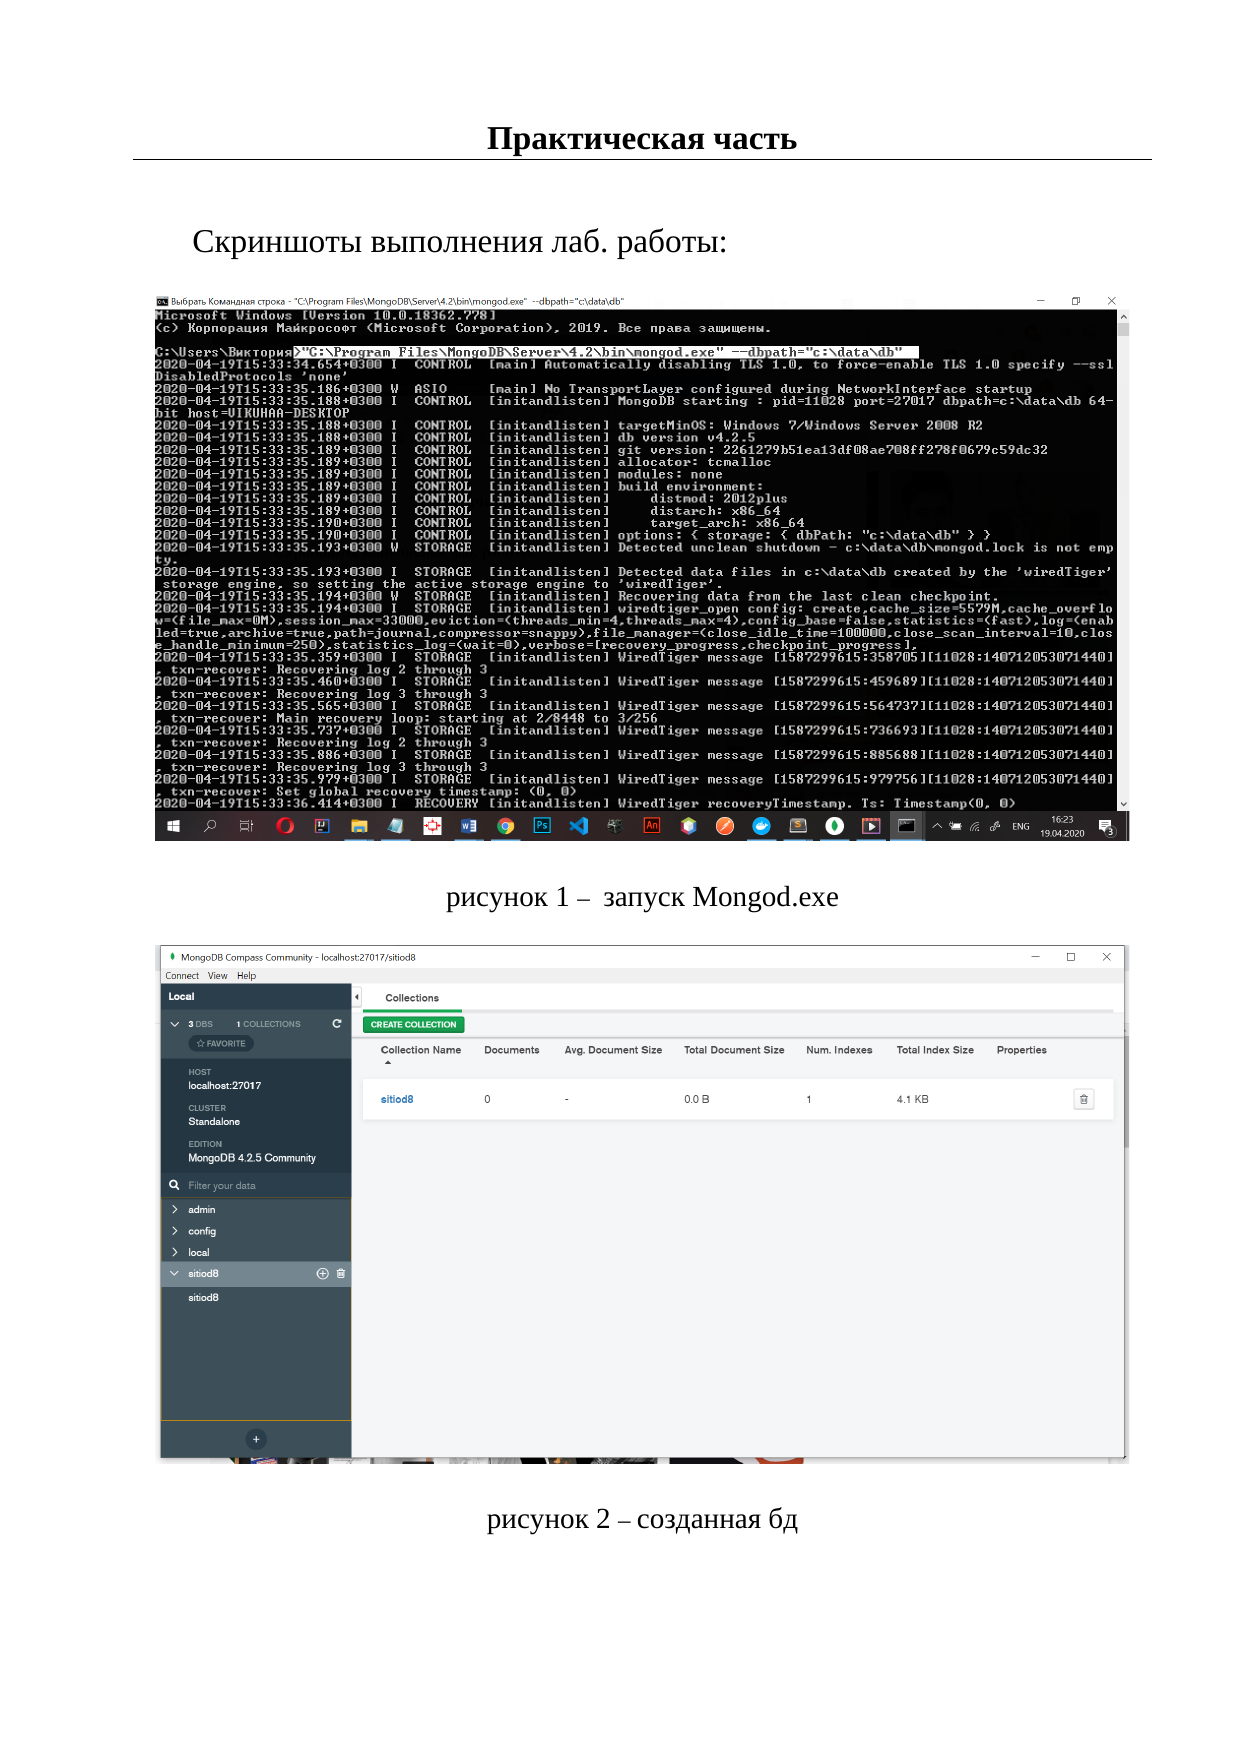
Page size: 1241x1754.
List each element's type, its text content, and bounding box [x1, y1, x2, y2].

picture [155, 945, 1130, 1464]
text рисунок 1 – запуск Mongod.exe [133, 879, 1152, 913]
text рисунок 2 – созданная бд [133, 1502, 1152, 1535]
text Практическая часть [133, 118, 1152, 159]
picture [155, 292, 1130, 841]
text Скриншоты выполнения лаб. работы: [133, 221, 1152, 259]
